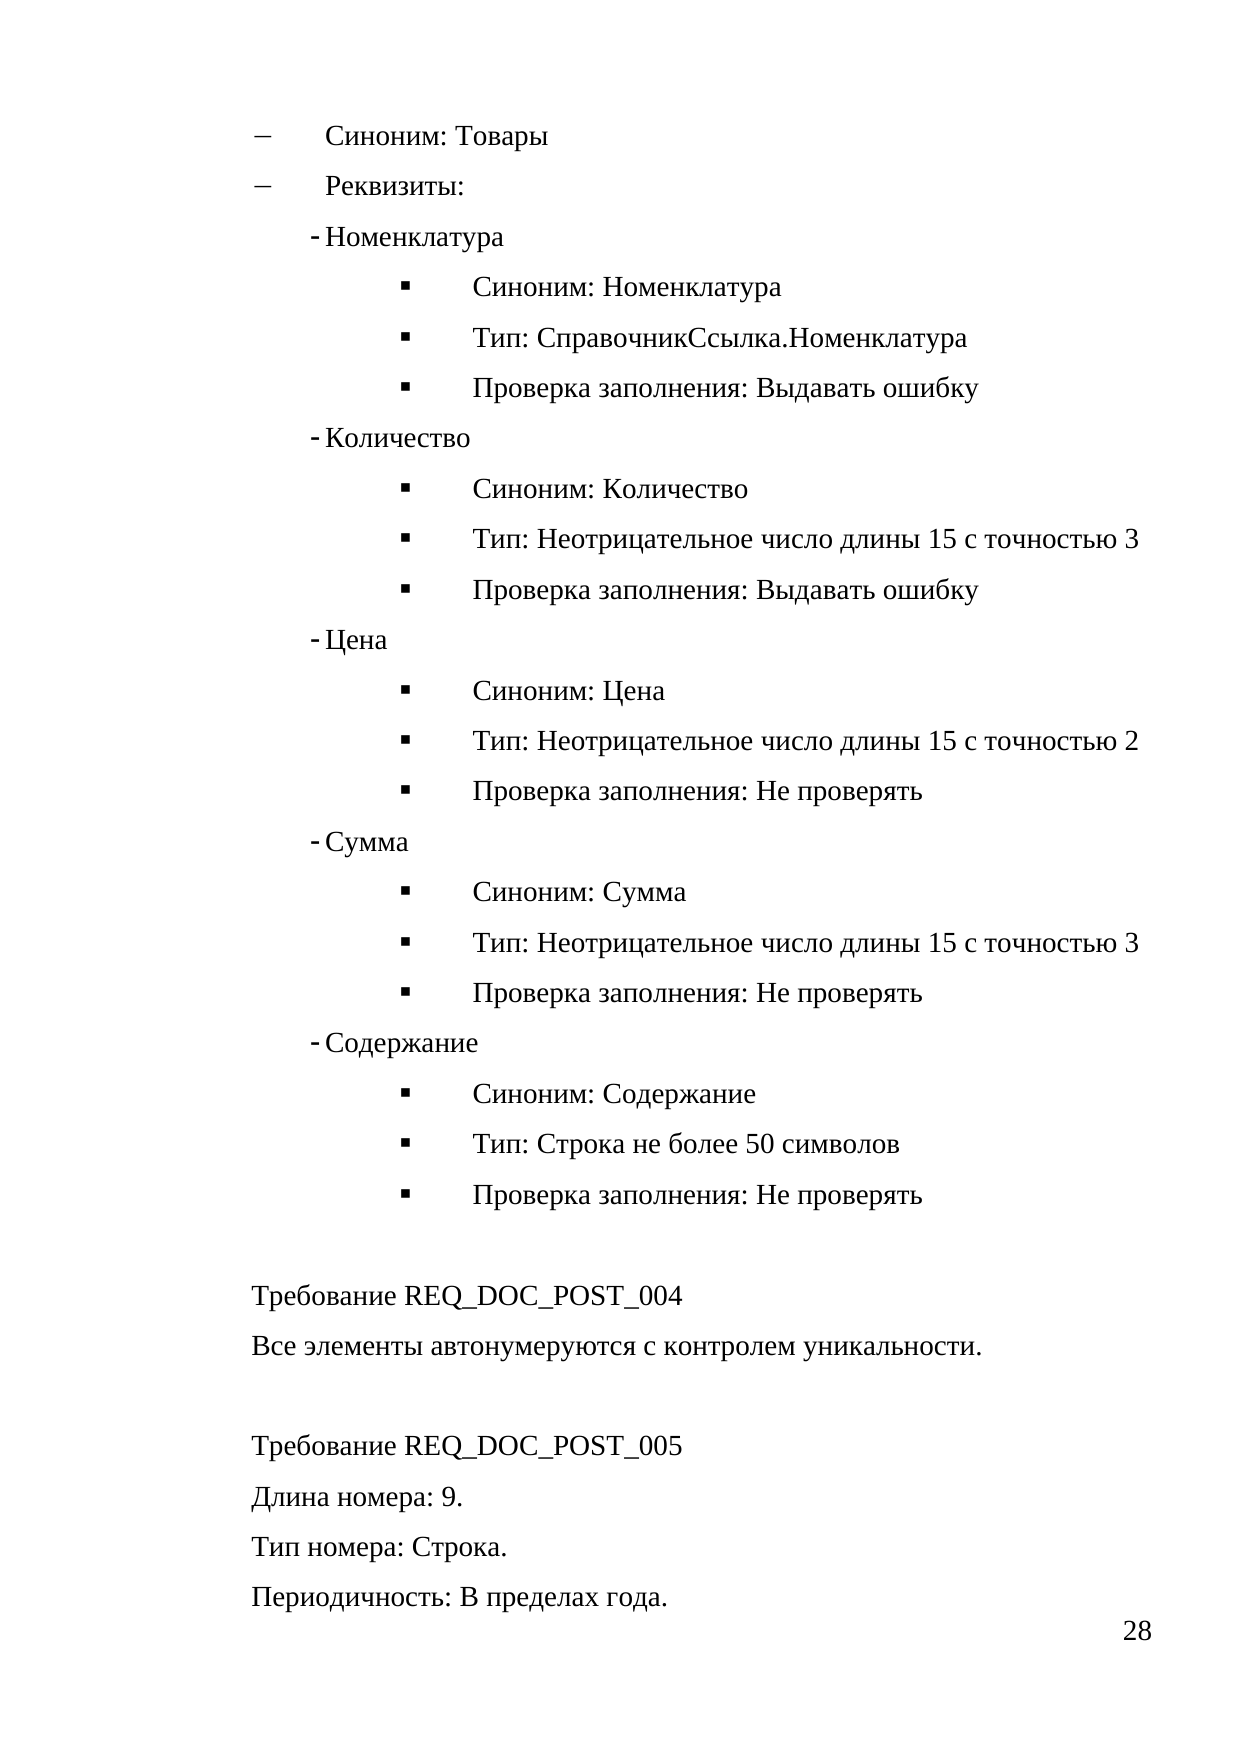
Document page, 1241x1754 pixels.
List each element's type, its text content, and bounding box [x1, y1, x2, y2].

list Проверка заполнения: Выдавать ошибку [177, 370, 1152, 404]
list Номенклатура [177, 219, 1152, 253]
list Синоним: Количество [177, 471, 1152, 505]
list Тип: Неотрицательное число длины 15 с точностью 3 [177, 521, 1152, 555]
list Количество [177, 421, 1152, 454]
list Проверка заполнения: Выдавать ошибку [177, 572, 1152, 606]
list Тип: СправочникСсылка.Номенклатура [177, 320, 1152, 353]
list Проверка заполнения: Не проверять [177, 1177, 1152, 1211]
text Требование REQ_DOC_POST_005 [177, 1428, 1152, 1462]
list Содержание [177, 1026, 1152, 1059]
text Длина номера: 9. [177, 1479, 1152, 1512]
list Синоним: Товары [177, 118, 1152, 152]
list Проверка заполнения: Не проверять [177, 975, 1152, 1009]
list Тип: Неотрицательное число длины 15 с точностью 2 [177, 723, 1152, 757]
list Тип: Неотрицательное число длины 15 с точностью 3 [177, 925, 1152, 958]
text Периодичность: В пределах года. [177, 1579, 1152, 1613]
list Синоним: Сумма [177, 874, 1152, 908]
list Сумма [177, 824, 1152, 858]
list Синоним: Номенклатура [177, 269, 1152, 303]
list Синоним: Содержание [177, 1076, 1152, 1110]
list Синоним: Цена [177, 673, 1152, 706]
text Тип номера: Строка. [177, 1529, 1152, 1563]
list Реквизиты: [177, 168, 1152, 202]
list Тип: Строка не более 50 символов [177, 1126, 1152, 1160]
text Все элементы автонумеруются с контролем уникальности. [177, 1328, 1152, 1361]
list Проверка заполнения: Не проверять [177, 773, 1152, 807]
text Требование REQ_DOC_POST_004 [177, 1278, 1152, 1311]
list Цена [177, 622, 1152, 656]
